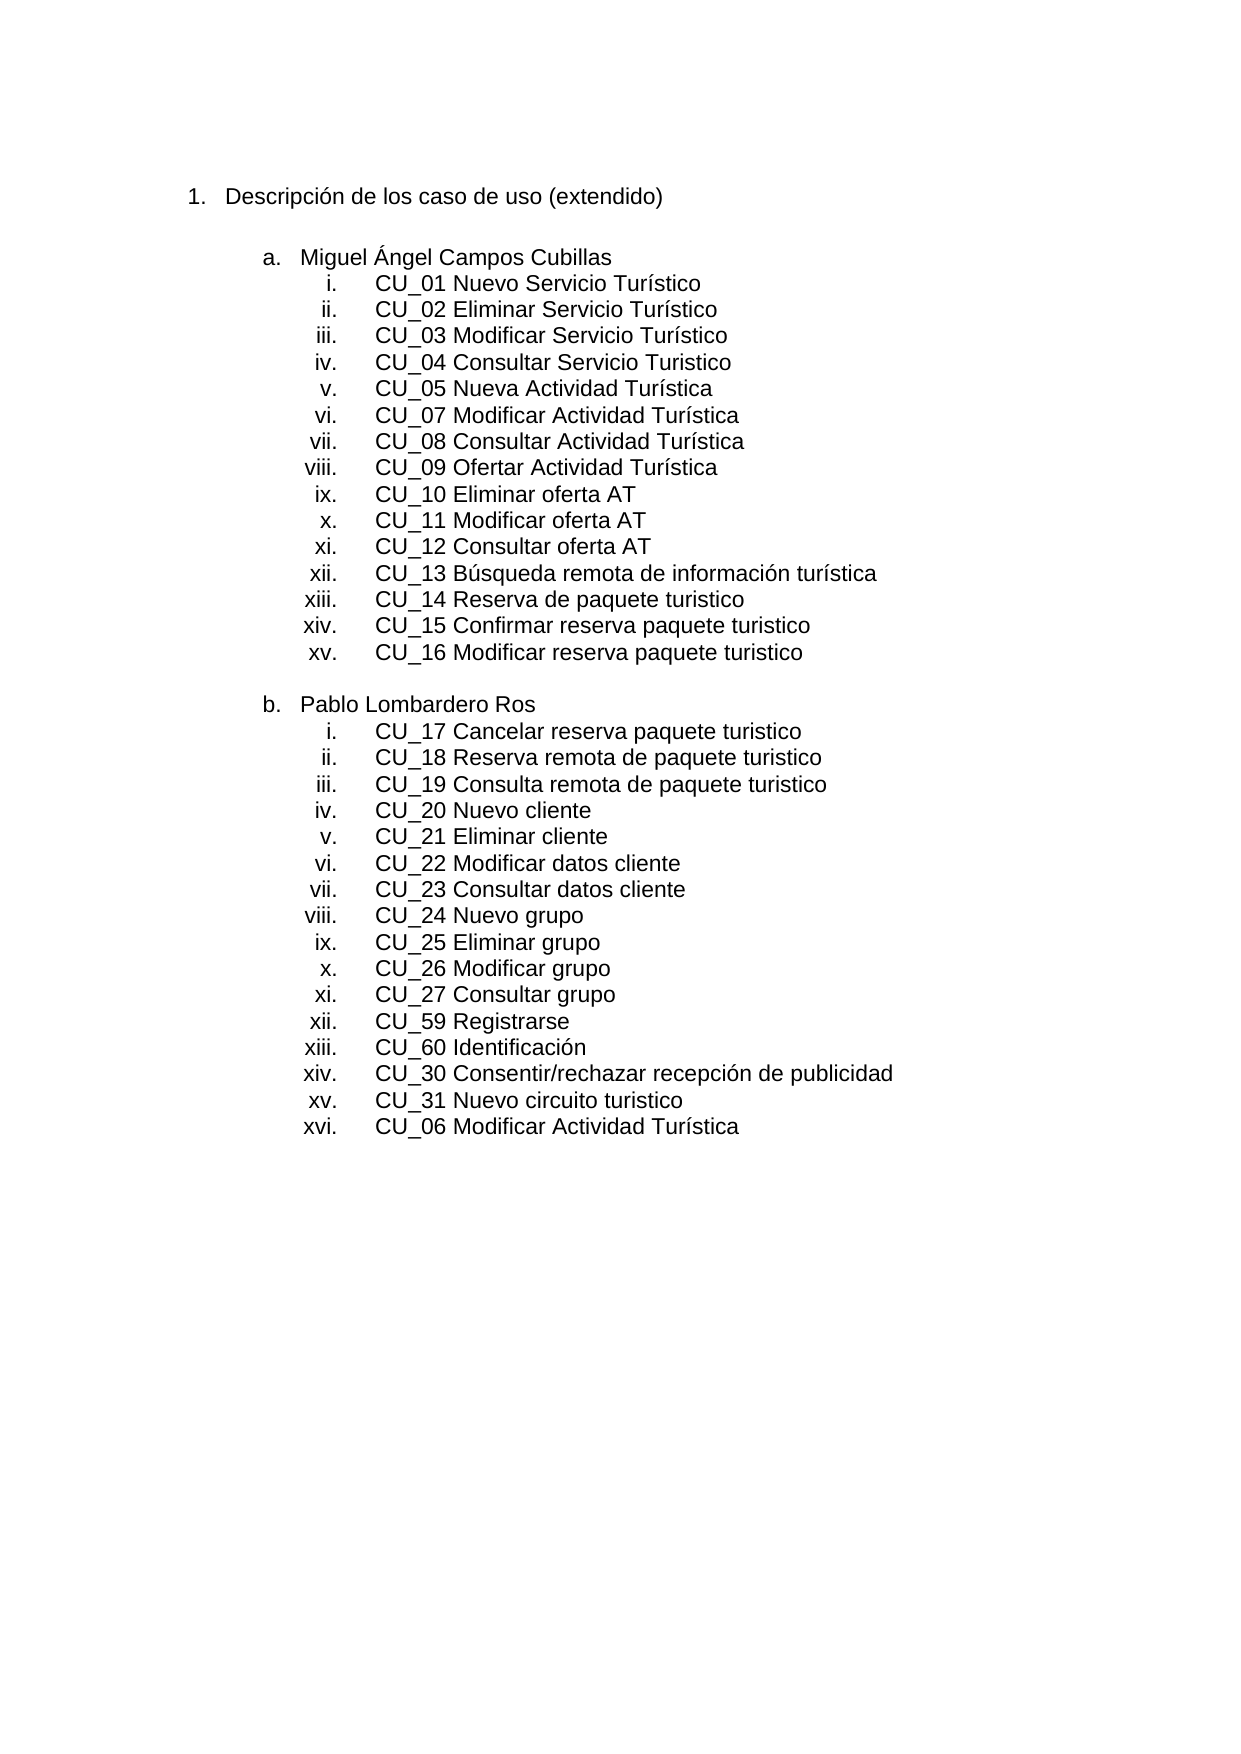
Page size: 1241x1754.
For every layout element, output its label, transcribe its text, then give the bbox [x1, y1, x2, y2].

list CU_24 Nuevo grupo [337, 902, 1090, 929]
list CU_11 Modificar oferta AT [337, 507, 1090, 533]
list CU_08 Consultar Actividad Turística [337, 428, 1090, 454]
list Descripción de los caso de uso (extendido) [187, 183, 1090, 209]
list CU_02 Eliminar Servicio Turístico [337, 296, 1090, 322]
list CU_19 Consulta remota de paquete turistico [337, 771, 1090, 797]
list CU_25 Eliminar grupo [337, 929, 1090, 955]
list CU_18 Reserva remota de paquete turistico [337, 744, 1090, 771]
list CU_04 Consultar Servicio Turistico [337, 349, 1090, 375]
list Miguel Ángel Campos Cubillas [262, 243, 1090, 270]
list CU_17 Cancelar reserva paquete turistico [337, 718, 1090, 744]
list CU_27 Consultar grupo [337, 981, 1090, 1008]
list CU_05 Nueva Actividad Turística [337, 375, 1090, 402]
list CU_13 Búsqueda remota de información turística [337, 560, 1090, 586]
list CU_14 Reserva de paquete turistico [337, 586, 1090, 612]
list CU_30 Consentir/rechazar recepción de publicidad [337, 1060, 1090, 1087]
list CU_31 Nuevo circuito turistico [337, 1087, 1090, 1113]
list CU_06 Modificar Actividad Turística [337, 1113, 1090, 1139]
list CU_26 Modificar grupo [337, 955, 1090, 981]
list CU_16 Modificar reserva paquete turistico [337, 639, 1090, 665]
list CU_01 Nuevo Servicio Turístico [337, 270, 1090, 296]
list CU_23 Consultar datos cliente [337, 876, 1090, 902]
list CU_10 Eliminar oferta AT [337, 481, 1090, 507]
list CU_59 Registrarse [337, 1008, 1090, 1034]
list CU_12 Consultar oferta AT [337, 533, 1090, 560]
list CU_09 Ofertar Actividad Turística [337, 454, 1090, 481]
list CU_21 Eliminar cliente [337, 823, 1090, 849]
list Pablo Lombardero Ros [262, 691, 1090, 718]
list CU_07 Modificar Actividad Turística [337, 402, 1090, 428]
list CU_15 Confirmar reserva paquete turistico [337, 612, 1090, 639]
list CU_03 Modificar Servicio Turístico [337, 322, 1090, 349]
list CU_20 Nuevo cliente [337, 797, 1090, 823]
list CU_22 Modificar datos cliente [337, 849, 1090, 876]
list CU_60 Identificación [337, 1034, 1090, 1060]
